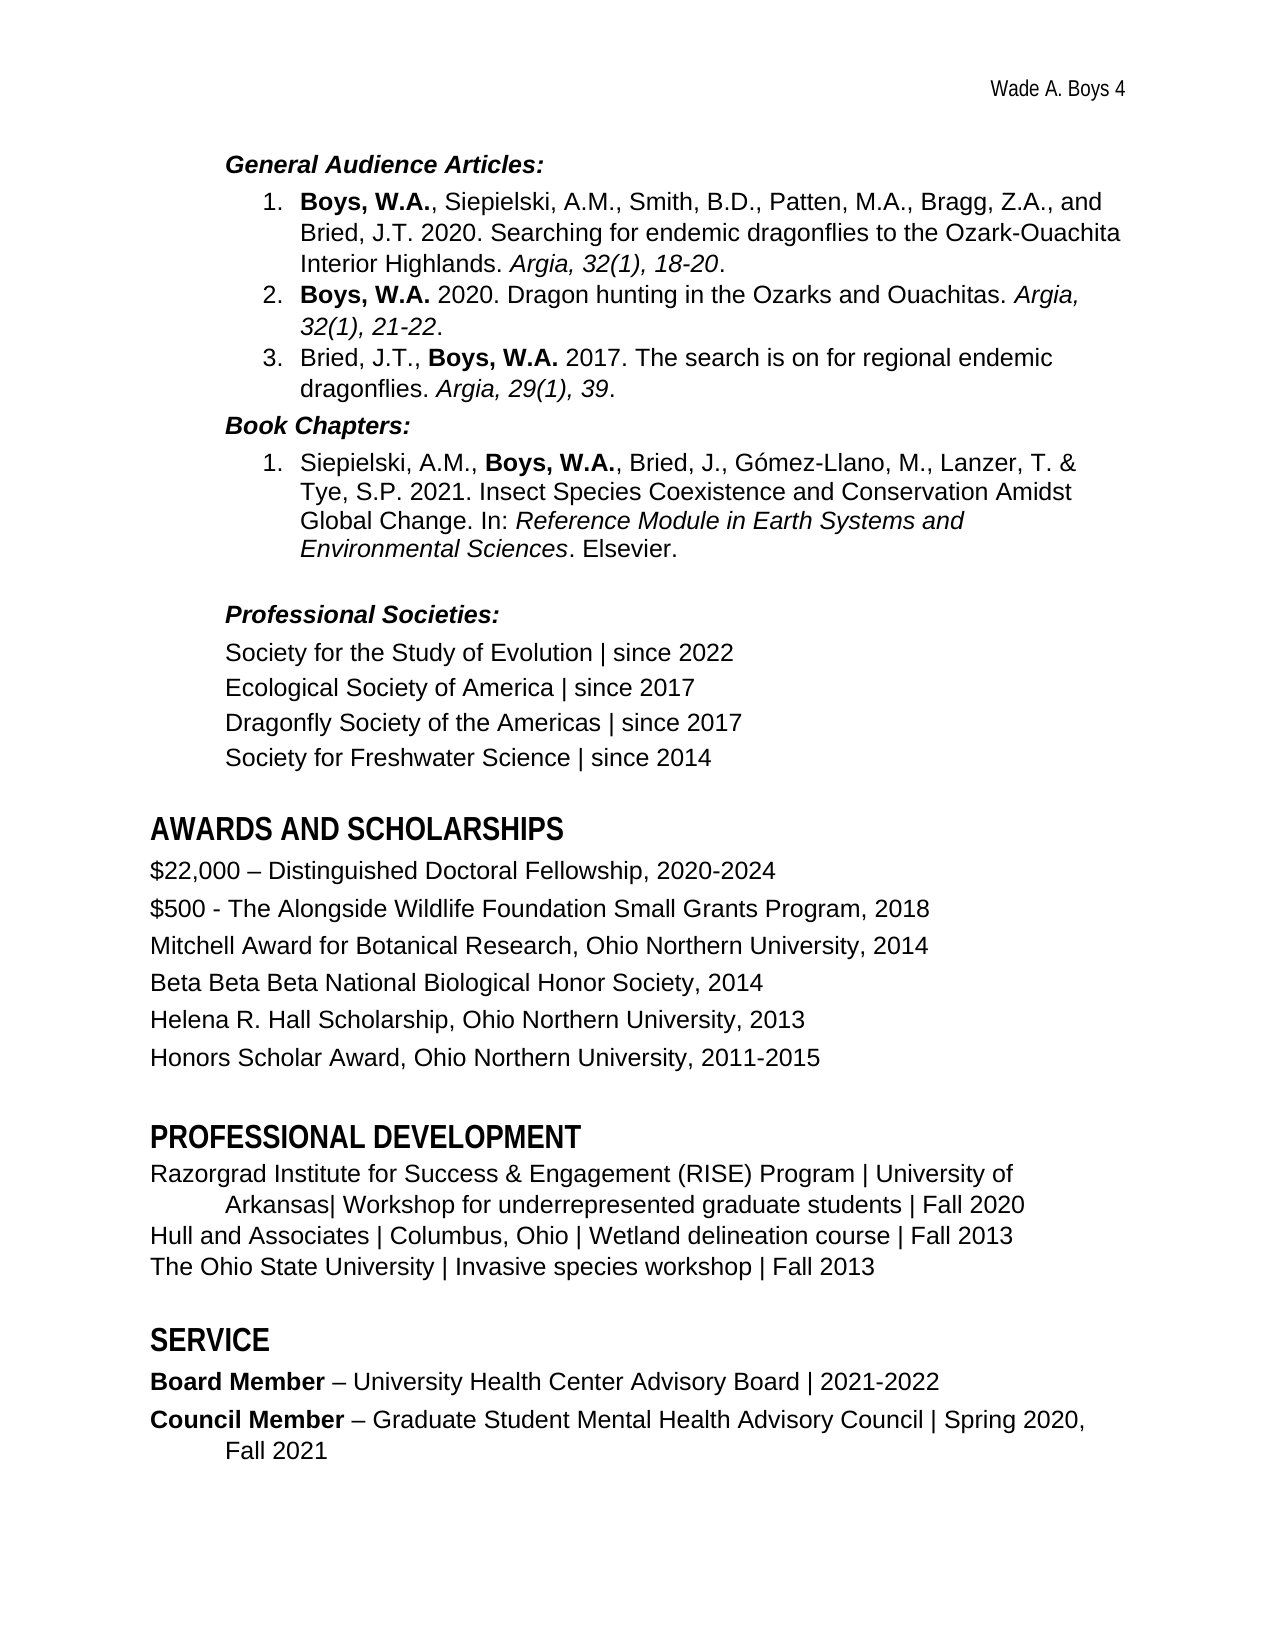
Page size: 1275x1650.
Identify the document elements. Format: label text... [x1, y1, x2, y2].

text The Ohio State University | Invasive species workshop | Fall 2013 [150, 1252, 1125, 1280]
text Ecological Society of America | since 2017 [225, 673, 1125, 701]
text Society for Freshwater Science | since 2014 [225, 743, 1125, 771]
text General Audience Articles: [225, 150, 1125, 179]
text Razorgrad Institute for Success & Engagement (RISE) Program | University of [150, 1158, 1125, 1187]
list Bried, J.T., Boys, W.A. 2017. The search is on for regional endemic dragonflies. Argia, 29(1), 39. [262, 342, 1125, 402]
text SERVICE [150, 1320, 1125, 1358]
list Boys, W.A., Siepielski, A.M., Smith, B.D., Patten, M.A., Bragg, Z.A., and Bried, J.T. 2020. Searching for endemic dragonflies to the Ozark-Ouachita Interior Highlands. Argia, 32(1), 18-20. [262, 187, 1125, 278]
text $22,000 – Distinguished Doctoral Fellowship, 2020-2024 [150, 856, 1125, 885]
text $500 - The Alongside Wildlife Foundation Small Grants Program, 2018 [150, 893, 1125, 922]
text Dragonfly Society of the Americas | since 2017 [225, 708, 1125, 736]
list Siepielski, A.M., Boys, W.A., Bried, J., Gómez-Llano, M., Lanzer, T. & Tye, S.P. 2021. Insect Species Coexistence and Conservation Amidst Global Change. In: Reference Module in Earth Systems and Environmental Sciences. Elsevier. [262, 448, 1125, 563]
text PROFESSIONAL DEVELOPMENT [150, 1117, 1125, 1156]
text Professional Societies: [225, 600, 1125, 629]
text Arkansas| Workshop for underrepresented graduate students | Fall 2020 [150, 1189, 1125, 1218]
text AWARDS AND SCHOLARSHIPS [150, 809, 1125, 847]
text Helena R. Hall Scholarship, Ohio Northern University, 2013 [150, 1005, 1125, 1034]
text Honors Scholar Award, Ohio Northern University, 2011-2015 [150, 1043, 1125, 1071]
list Boys, W.A. 2020. Dragon hunting in the Ozarks and Ouachitas. Argia, 32(1), 21-22. [262, 280, 1125, 340]
text Hull and Associates | Columbus, Ohio | Wetland delineation course | Fall 2013 [150, 1221, 1125, 1249]
text Beta Beta Beta National Biological Honor Society, 2014 [150, 968, 1125, 997]
text Society for the Study of Evolution | since 2022 [225, 638, 1125, 666]
text Book Chapters: [150, 411, 1125, 439]
text Council Member – Graduate Student Mental Health Advisory Council | Spring 2020, Fall 2021 [150, 1405, 1125, 1464]
text Mitchell Award for Botanical Research, Ohio Northern University, 2014 [150, 931, 1125, 959]
text Board Member – University Health Center Advisory Board | 2021-2022 [150, 1367, 1125, 1396]
